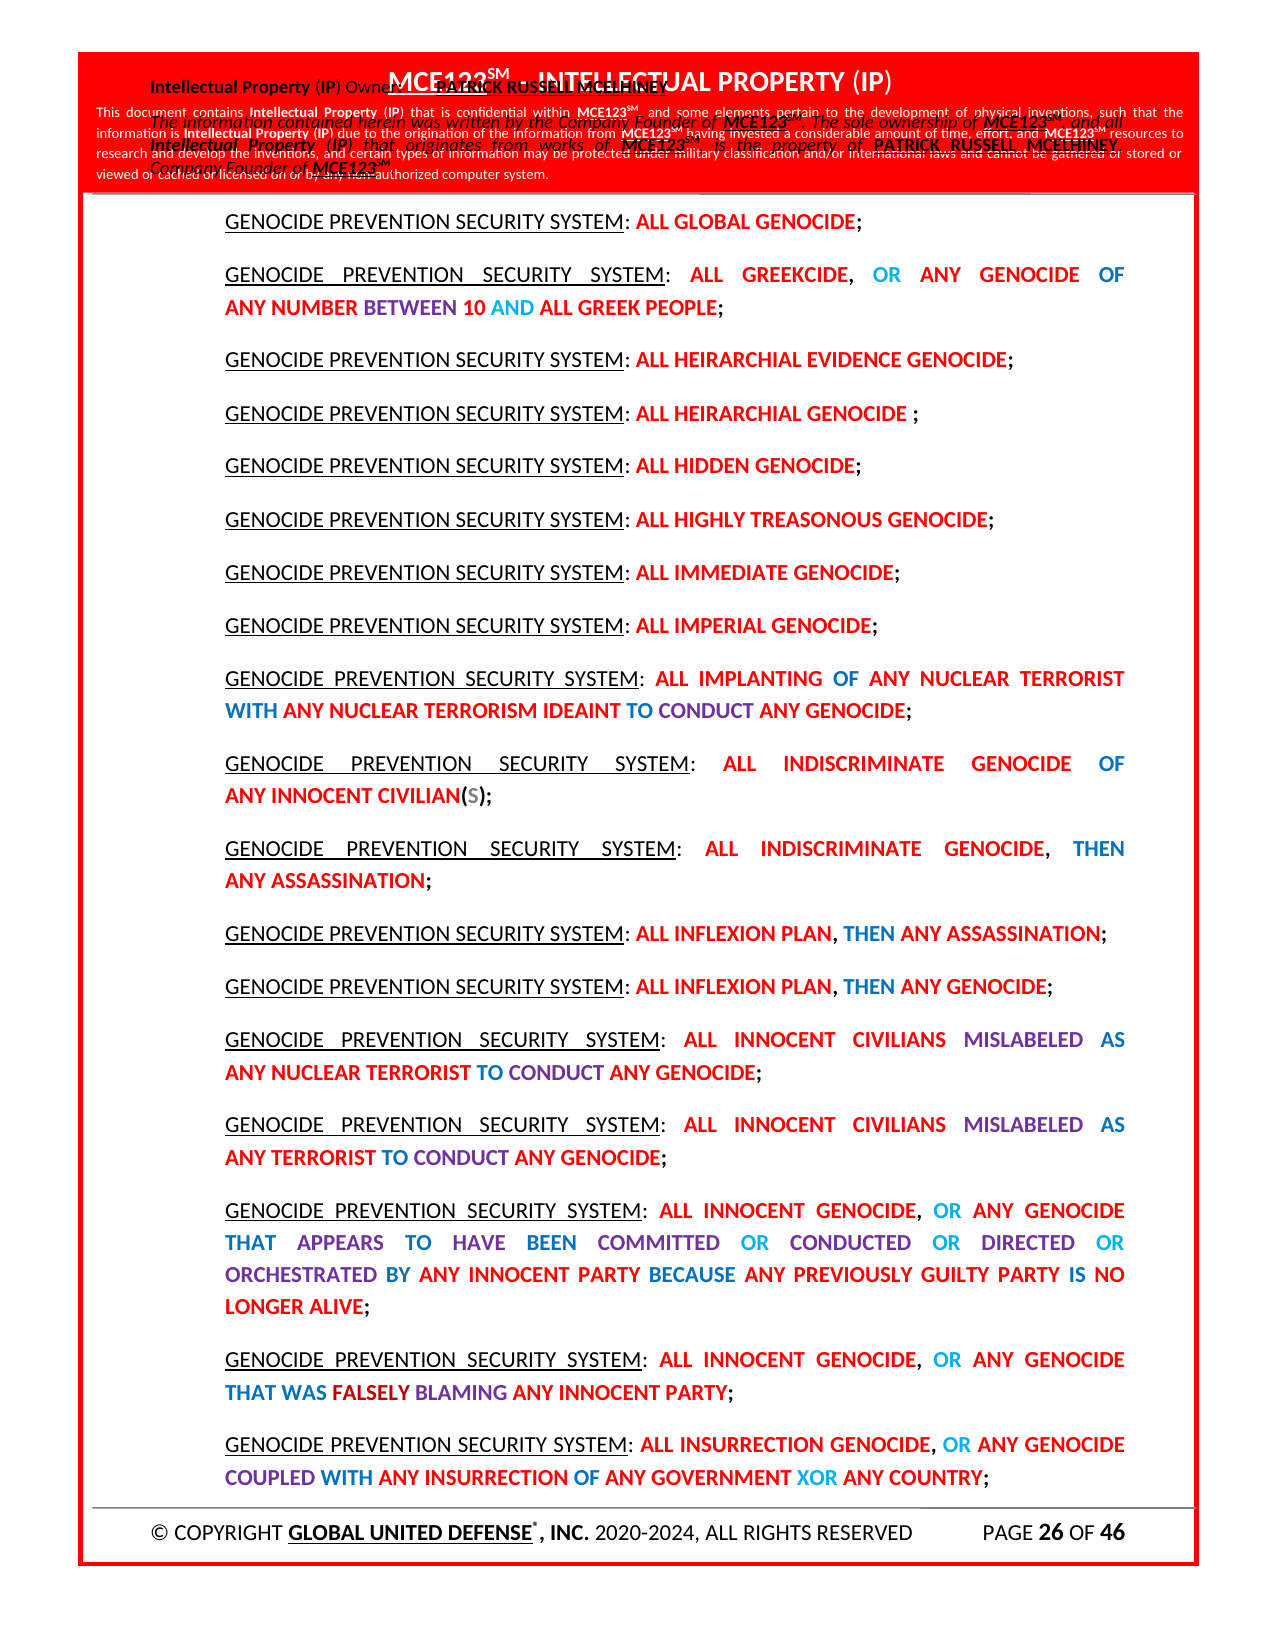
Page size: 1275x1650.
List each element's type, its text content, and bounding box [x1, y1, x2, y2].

text GENOCIDE PREVENTION SECURITY SYSTEM: ALL INNOCENT CIVILIANS MISLABELED AS ANY NUCLEAR TERRORIST TO CONDUCT ANY GENOCIDE; [225, 1025, 1125, 1086]
text GENOCIDE PREVENTION SECURITY SYSTEM: ALL INNOCENT GENOCIDE, OR ANY GENOCIDE THAT APPEARS TO HAVE BEEN COMMITTED OR CONDUCTED OR DIRECTED OR ORCHESTRATED BY ANY INNOCENT PARTY BECAUSE ANY PREVIOUSLY GUILTY PARTY IS NO LONGER ALIVE; [225, 1196, 1125, 1320]
text GENOCIDE PREVENTION SECURITY SYSTEM: ALL IMMEDIATE GENOCIDE; [225, 558, 1125, 586]
text GENOCIDE PREVENTION SECURITY SYSTEM: ALL INNOCENT CIVILIANS MISLABELED AS ANY TERRORIST TO CONDUCT ANY GENOCIDE; [225, 1111, 1125, 1171]
text GENOCIDE PREVENTION SECURITY SYSTEM: ALL INFLEXION PLAN, THEN ANY ASSASSINATION; [225, 919, 1125, 947]
text GENOCIDE PREVENTION SECURITY SYSTEM: ALL INNOCENT GENOCIDE, OR ANY GENOCIDE THAT WAS FALSELY BLAMING ANY INNOCENT PARTY; [225, 1345, 1125, 1406]
text GENOCIDE PREVENTION SECURITY SYSTEM: ALL HEIRARCHIAL EVIDENCE GENOCIDE; [225, 346, 1125, 374]
text GENOCIDE PREVENTION SECURITY SYSTEM: ALL INSURRECTION GENOCIDE, OR ANY GENOCIDE COUPLED WITH ANY INSURRECTION OF ANY GOVERNMENT XOR ANY COUNTRY; [225, 1431, 1125, 1491]
text GENOCIDE PREVENTION SECURITY SYSTEM: ALL HIDDEN GENOCIDE; [225, 452, 1125, 480]
text GENOCIDE PREVENTION SECURITY SYSTEM: ALL HIGHLY TREASONOUS GENOCIDE; [225, 505, 1125, 533]
text GENOCIDE PREVENTION SECURITY SYSTEM: ALL GREEKCIDE, OR ANY GENOCIDE OF ANY NUMBER BETWEEN 10 AND ALL GREEK PEOPLE; [225, 260, 1125, 321]
text GENOCIDE PREVENTION SECURITY SYSTEM: ALL INDISCRIMINATE GENOCIDE, THEN ANY ASSASSINATION; [225, 834, 1125, 894]
text GENOCIDE PREVENTION SECURITY SYSTEM: ALL GLOBAL GENOCIDE; [225, 207, 1125, 235]
text GENOCIDE PREVENTION SECURITY SYSTEM: ALL HEIRARCHIAL GENOCIDE ; [225, 399, 1125, 427]
text GENOCIDE PREVENTION SECURITY SYSTEM: ALL IMPERIAL GENOCIDE; [225, 611, 1125, 639]
text GENOCIDE PREVENTION SECURITY SYSTEM: ALL INDISCRIMINATE GENOCIDE OF ANY INNOCENT CIVILIAN(S); [225, 749, 1125, 809]
text GENOCIDE PREVENTION SECURITY SYSTEM: ALL IMPLANTING OF ANY NUCLEAR TERRORIST WITH ANY NUCLEAR TERRORISM IDEAINT TO CONDUCT ANY GENOCIDE; [225, 664, 1125, 724]
text GENOCIDE PREVENTION SECURITY SYSTEM: ALL INFLEXION PLAN, THEN ANY GENOCIDE; [225, 972, 1125, 1000]
